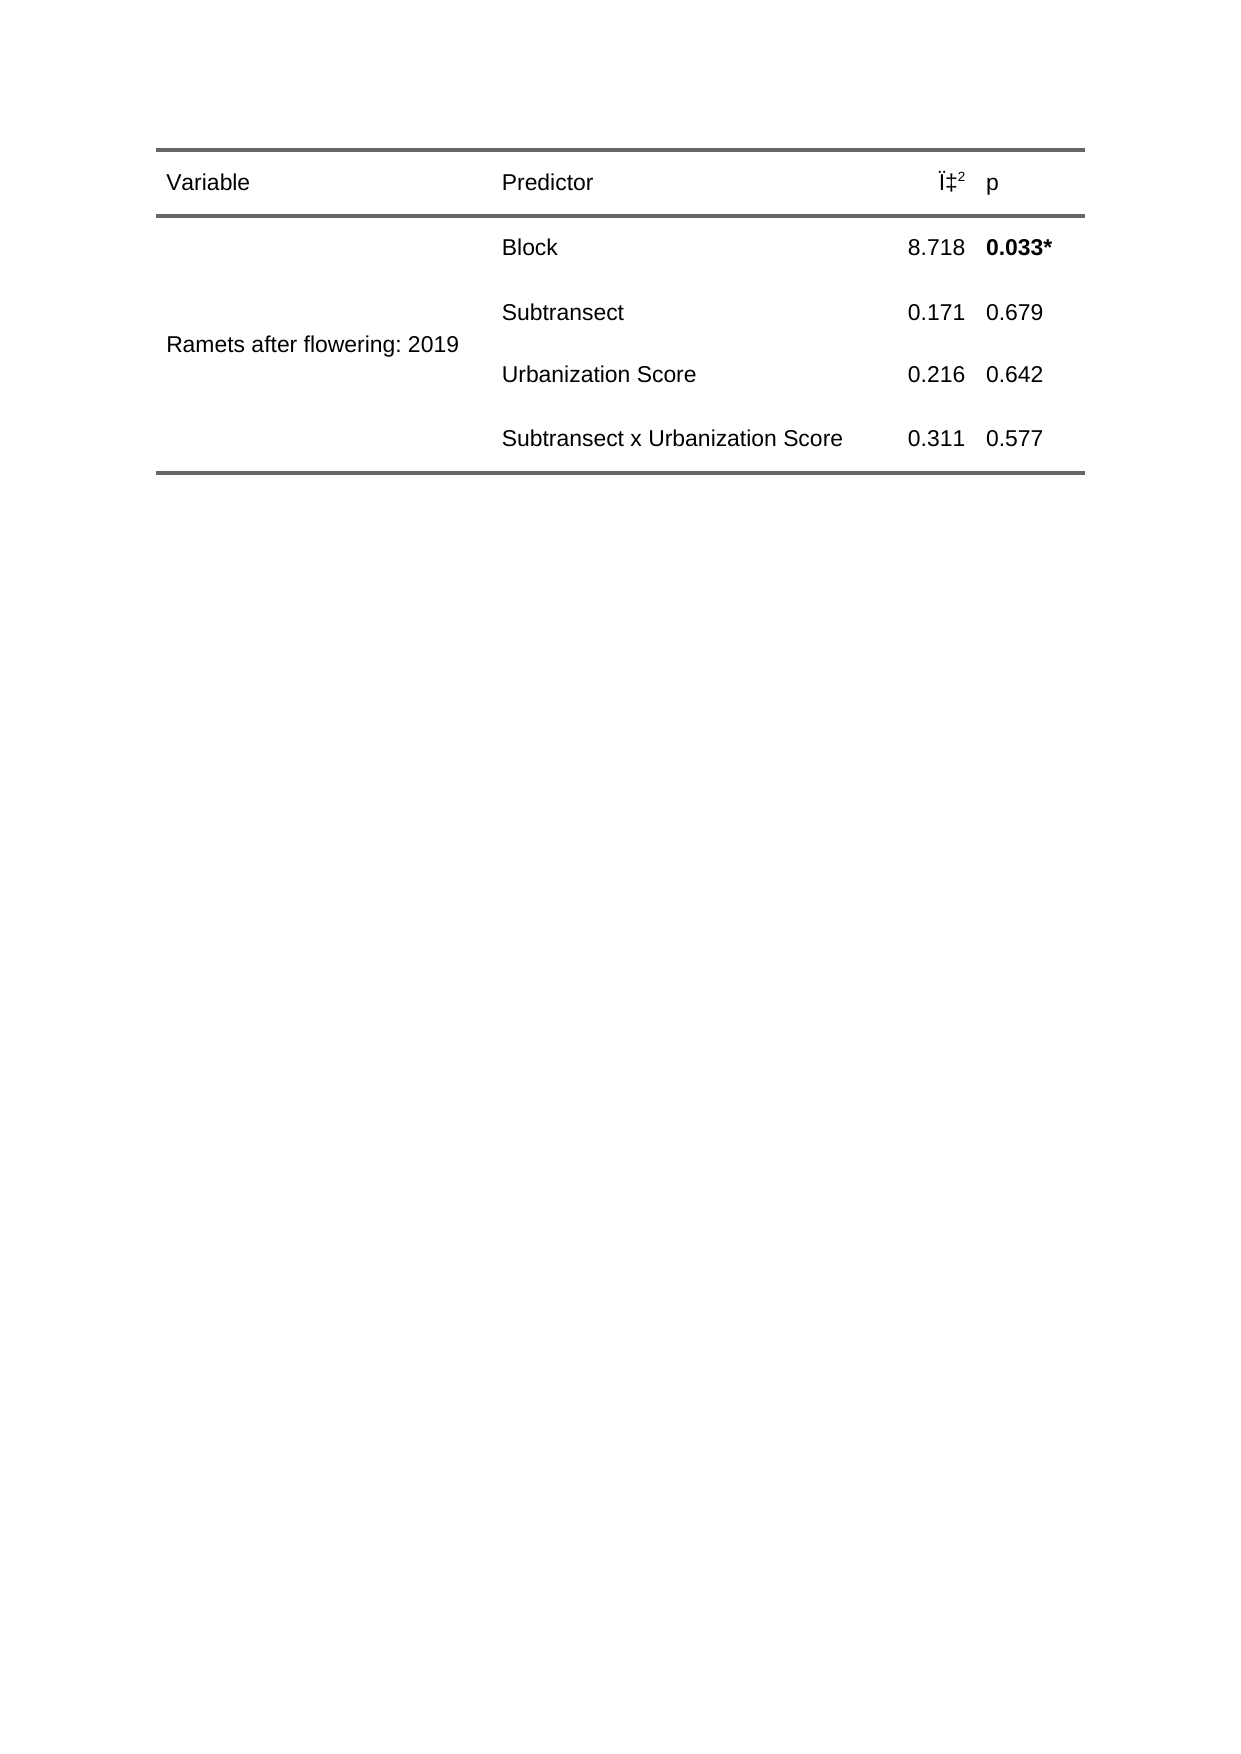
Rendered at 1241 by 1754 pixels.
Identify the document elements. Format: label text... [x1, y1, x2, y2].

table_cell Urbanization Score [491, 343, 875, 407]
table_header p [975, 152, 1085, 214]
table_cell 0.216 [875, 343, 975, 407]
table_cell Block [491, 218, 875, 278]
table_cell 0.311 [875, 407, 975, 471]
table_header Ï‡2 [875, 152, 975, 214]
table_cell 0.577 [975, 407, 1085, 471]
table_cell 8.718 [875, 218, 975, 278]
table_cell 0.642 [975, 343, 1085, 407]
table_cell 0.171 [875, 278, 975, 342]
table_header Variable [156, 152, 491, 214]
table_cell Subtransect [491, 278, 875, 342]
table_header Predictor [491, 152, 875, 214]
table_cell Subtransect x Urbanization Score [491, 407, 875, 471]
table_cell 0.679 [975, 278, 1085, 342]
table_cell Ramets after flowering: 2019 [156, 218, 491, 471]
table_cell 0.033* [975, 218, 1085, 278]
